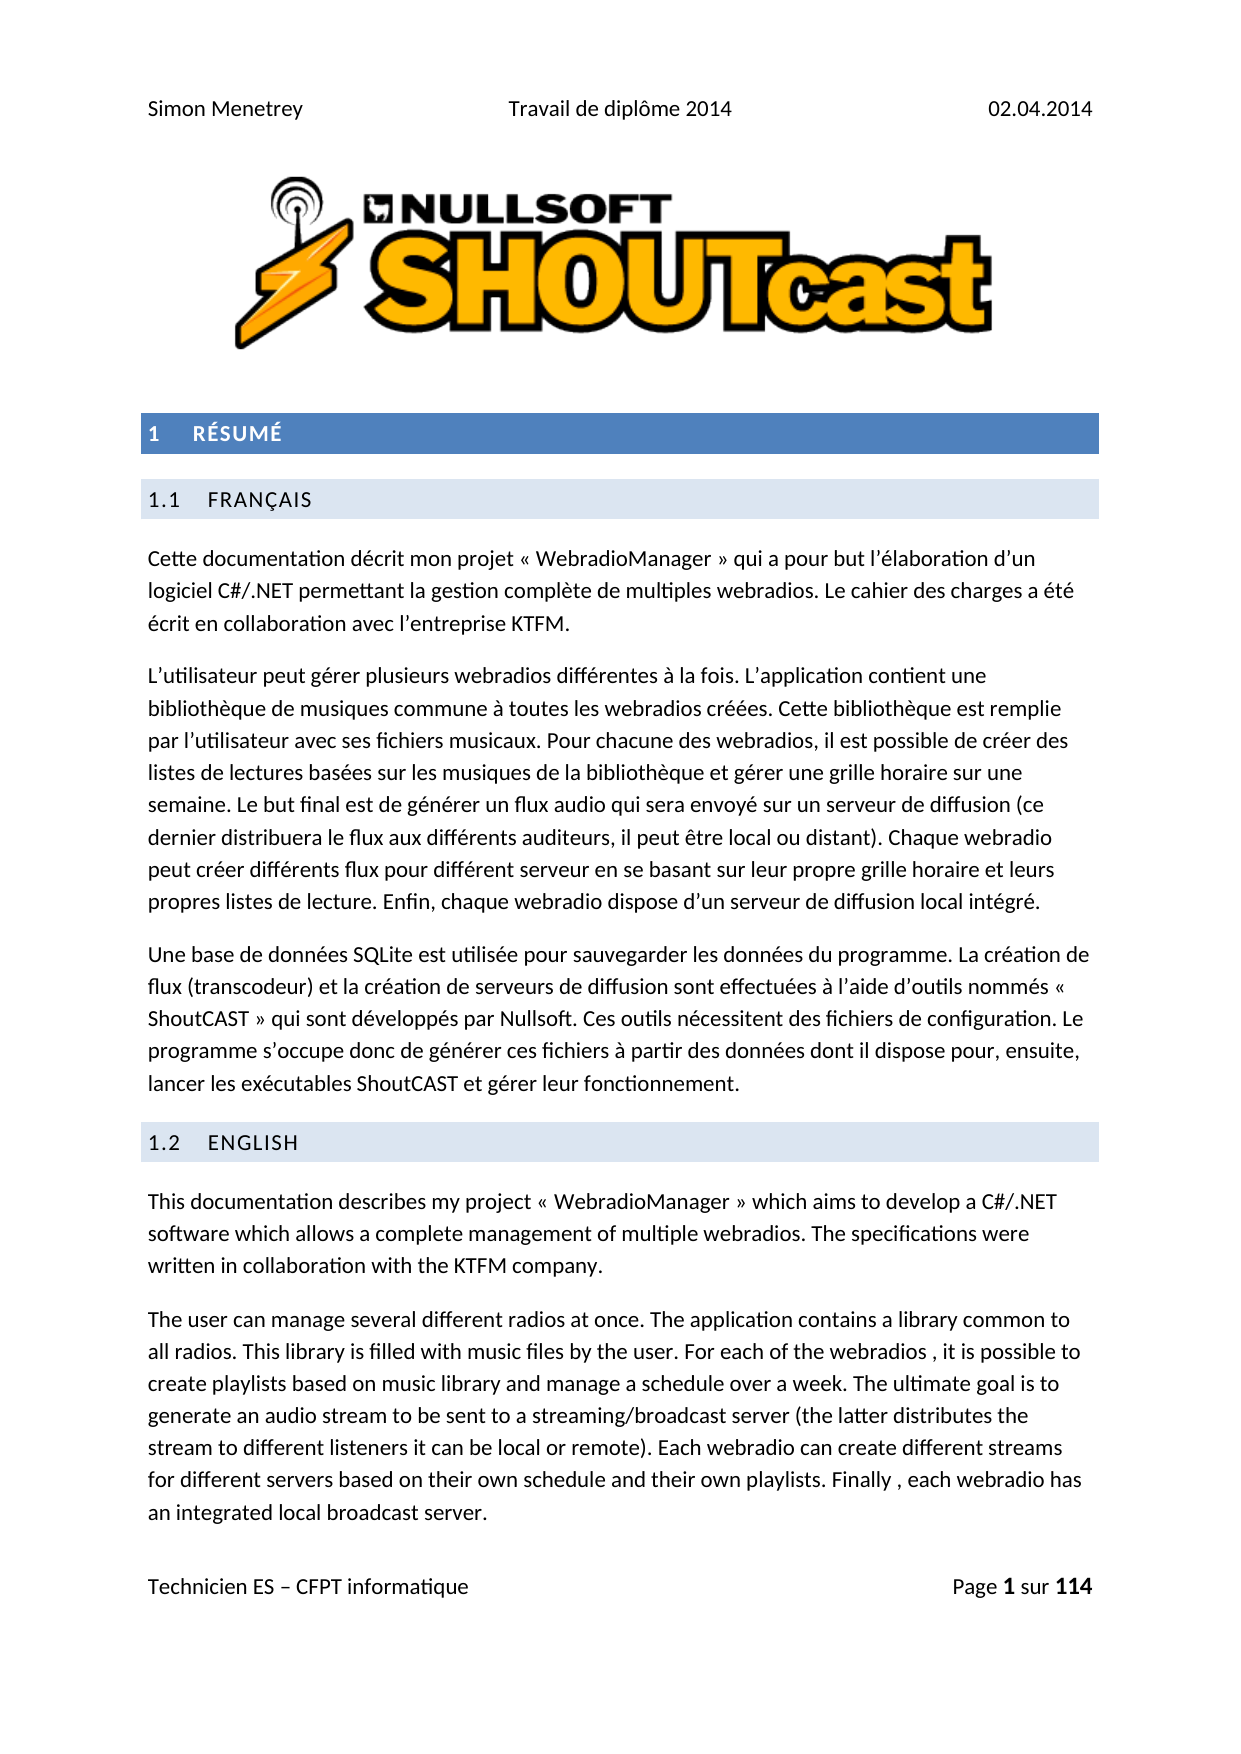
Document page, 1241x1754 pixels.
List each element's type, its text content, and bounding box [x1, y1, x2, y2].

text Cette documentation décrit mon projet « WebradioManager » qui a pour but l’élaboration d’un logiciel C#/.NET permettant la gestion complète de multiples webradios. Le cahier des charges a été écrit en collaboration avec l’entreprise KTFM. [148, 544, 1093, 637]
text The user can manage several different radios at once. The application contains a library common to all radios. This library is filled with music files by the user. For each of the webradios , it is possible to create playlists based on music library and manage a schedule over a week. The ultimate goal is to generate an audio stream to be sent to a streaming/broadcast server (the latter distributes the stream to different listeners it can be local or remote). Each webradio can create different streams for different servers based on their own schedule and their own playlists. Finally , each webradio has an integrated local broadcast server. [148, 1305, 1093, 1526]
subtitle English [148, 1128, 1093, 1156]
picture [193, 147, 1047, 389]
subtitle Français [148, 485, 1093, 513]
text L’utilisateur peut gérer plusieurs webradios différentes à la fois. L’application contient une bibliothèque de musiques commune à toutes les webradios créées. Cette bibliothèque est remplie par l’utilisateur avec ses fichiers musicaux. Pour chacune des webradios, il est possible de créer des listes de lectures basées sur les musiques de la bibliothèque et gérer une grille horaire sur une semaine. Le but final est de générer un flux audio qui sera envoyé sur un serveur de diffusion (ce dernier distribuera le flux aux différents auditeurs, il peut être local ou distant). Chaque webradio peut créer différents flux pour différent serveur en se basant sur leur propre grille horaire et leurs propres listes de lecture. Enfin, chaque webradio dispose d’un serveur de diffusion local intégré. [148, 662, 1093, 915]
text This documentation describes my project « WebradioManager » which aims to develop a C#/.NET software which allows a complete management of multiple webradios. The specifications were written in collaboration with the KTFM company. [148, 1187, 1093, 1280]
subtitle Résumé [148, 420, 1093, 447]
text Une base de données SQLite est utilisée pour sauvegarder les données du programme. La création de flux (transcodeur) et la création de serveurs de diffusion sont effectuées à l’aide d’outils nommés « ShoutCAST » qui sont développés par Nullsoft. Ces outils nécessitent des fichiers de configuration. Le programme s’occupe donc de générer ces fichiers à partir des données dont il dispose pour, ensuite, lancer les exécutables ShoutCAST et gérer leur fonctionnement. [148, 940, 1093, 1097]
